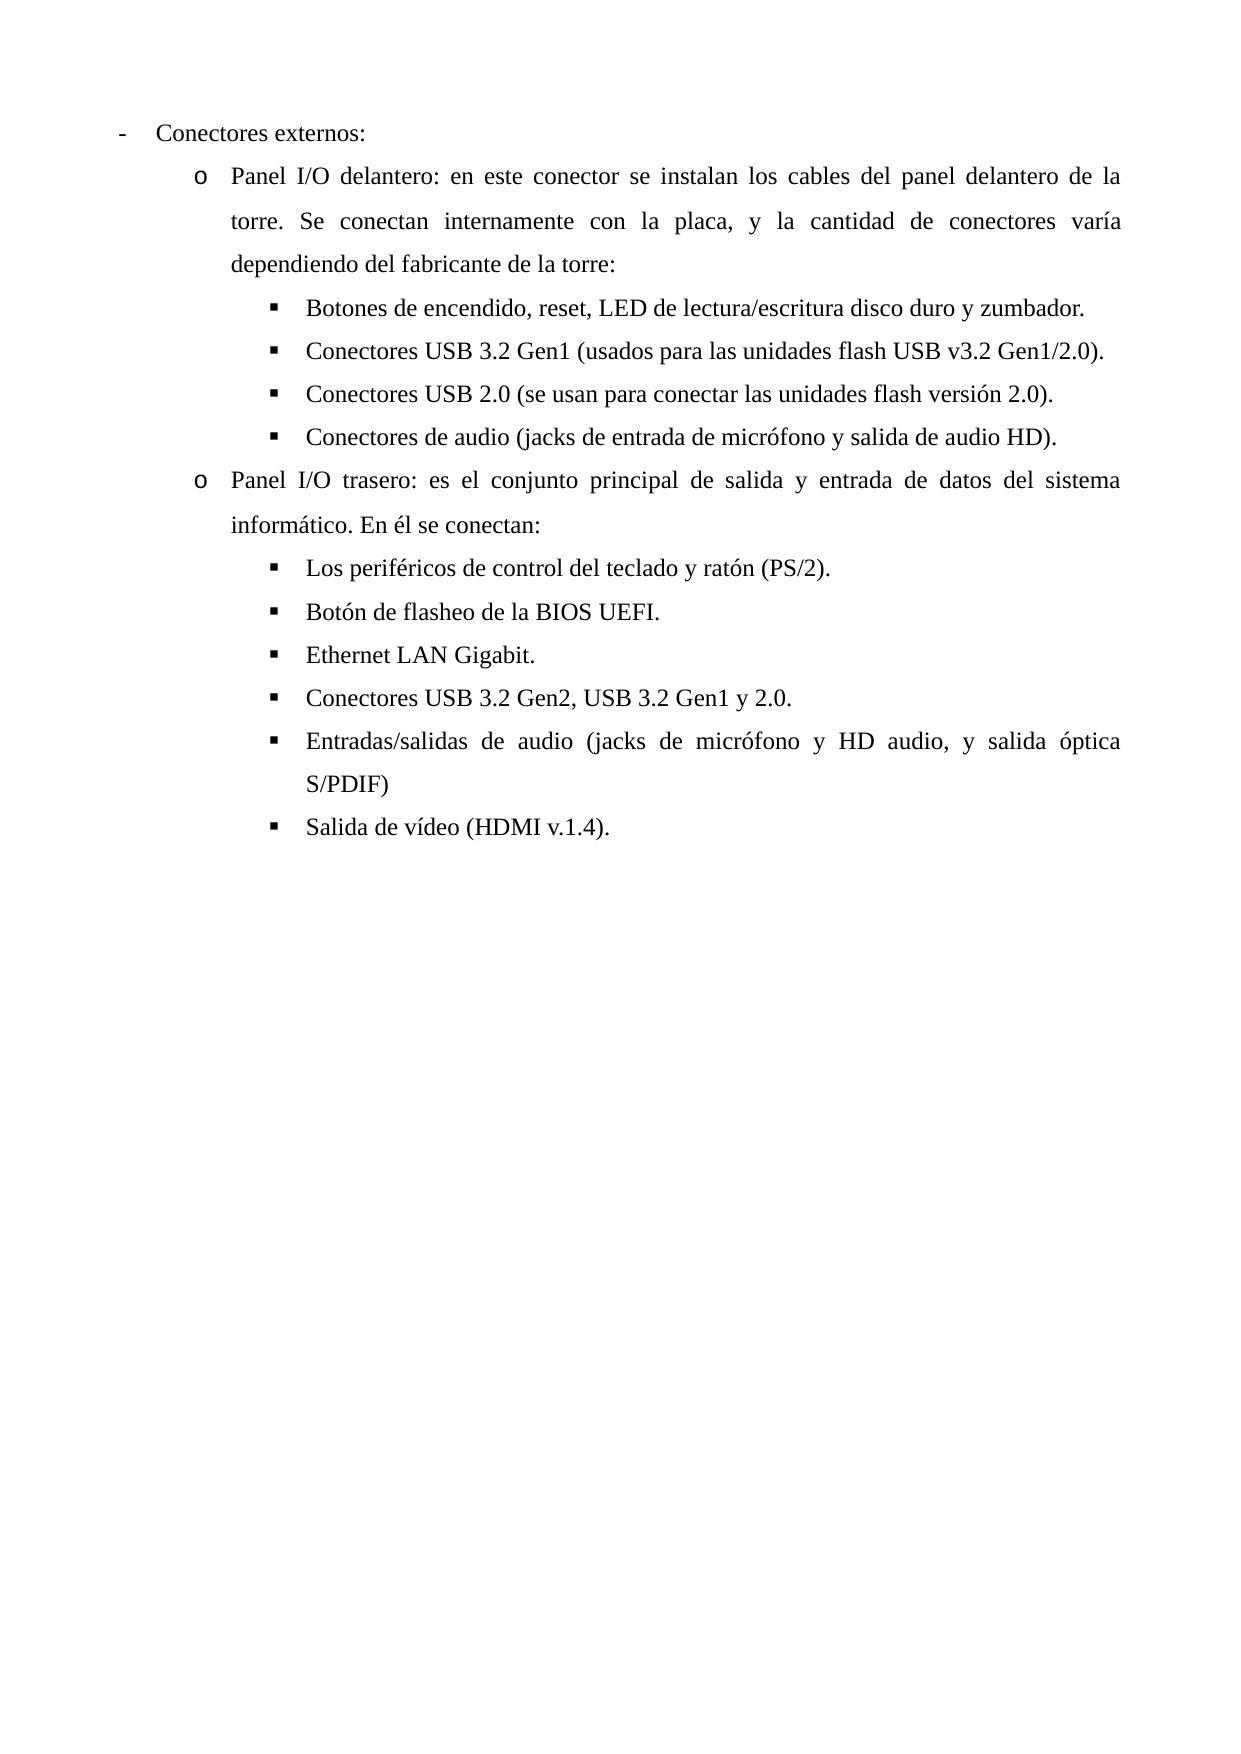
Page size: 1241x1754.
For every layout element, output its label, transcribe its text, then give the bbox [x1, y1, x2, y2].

list Conectores externos: [118, 118, 1122, 147]
list Conectores USB 3.2 Gen1 (usados para las unidades flash USB v3.2 Gen1/2.0). [268, 336, 1122, 364]
list Panel I/O delantero: en este conector se instalan los cables del panel delantero de la torre. Se conectan internamente con la placa, y la cantidad de conectores varía dependiendo del fabricante de la torre: [193, 161, 1122, 278]
list Panel I/O trasero: es el conjunto principal de salida y entrada de datos del sistema informático. En él se conectan: [193, 465, 1122, 539]
list Ethernet LAN Gigabit. [268, 640, 1122, 668]
list Los periféricos de control del teclado y ratón (PS/2). [268, 553, 1122, 582]
list Botones de encendido, reset, LED de lectura/escritura disco duro y zumbador. [268, 293, 1122, 321]
list Conectores USB 2.0 (se usan para conectar las unidades flash versión 2.0). [268, 379, 1122, 408]
list Botón de flasheo de la BIOS UEFI. [268, 597, 1122, 625]
list Conectores de audio (jacks de entrada de micrófono y salida de audio HD). [268, 422, 1122, 451]
list Entradas/salidas de audio (jacks de micrófono y HD audio, y salida óptica S/PDIF) [268, 726, 1122, 798]
list Salida de vídeo (HDMI v.1.4). [268, 812, 1122, 841]
list Conectores USB 3.2 Gen2, USB 3.2 Gen1 y 2.0. [268, 683, 1122, 712]
